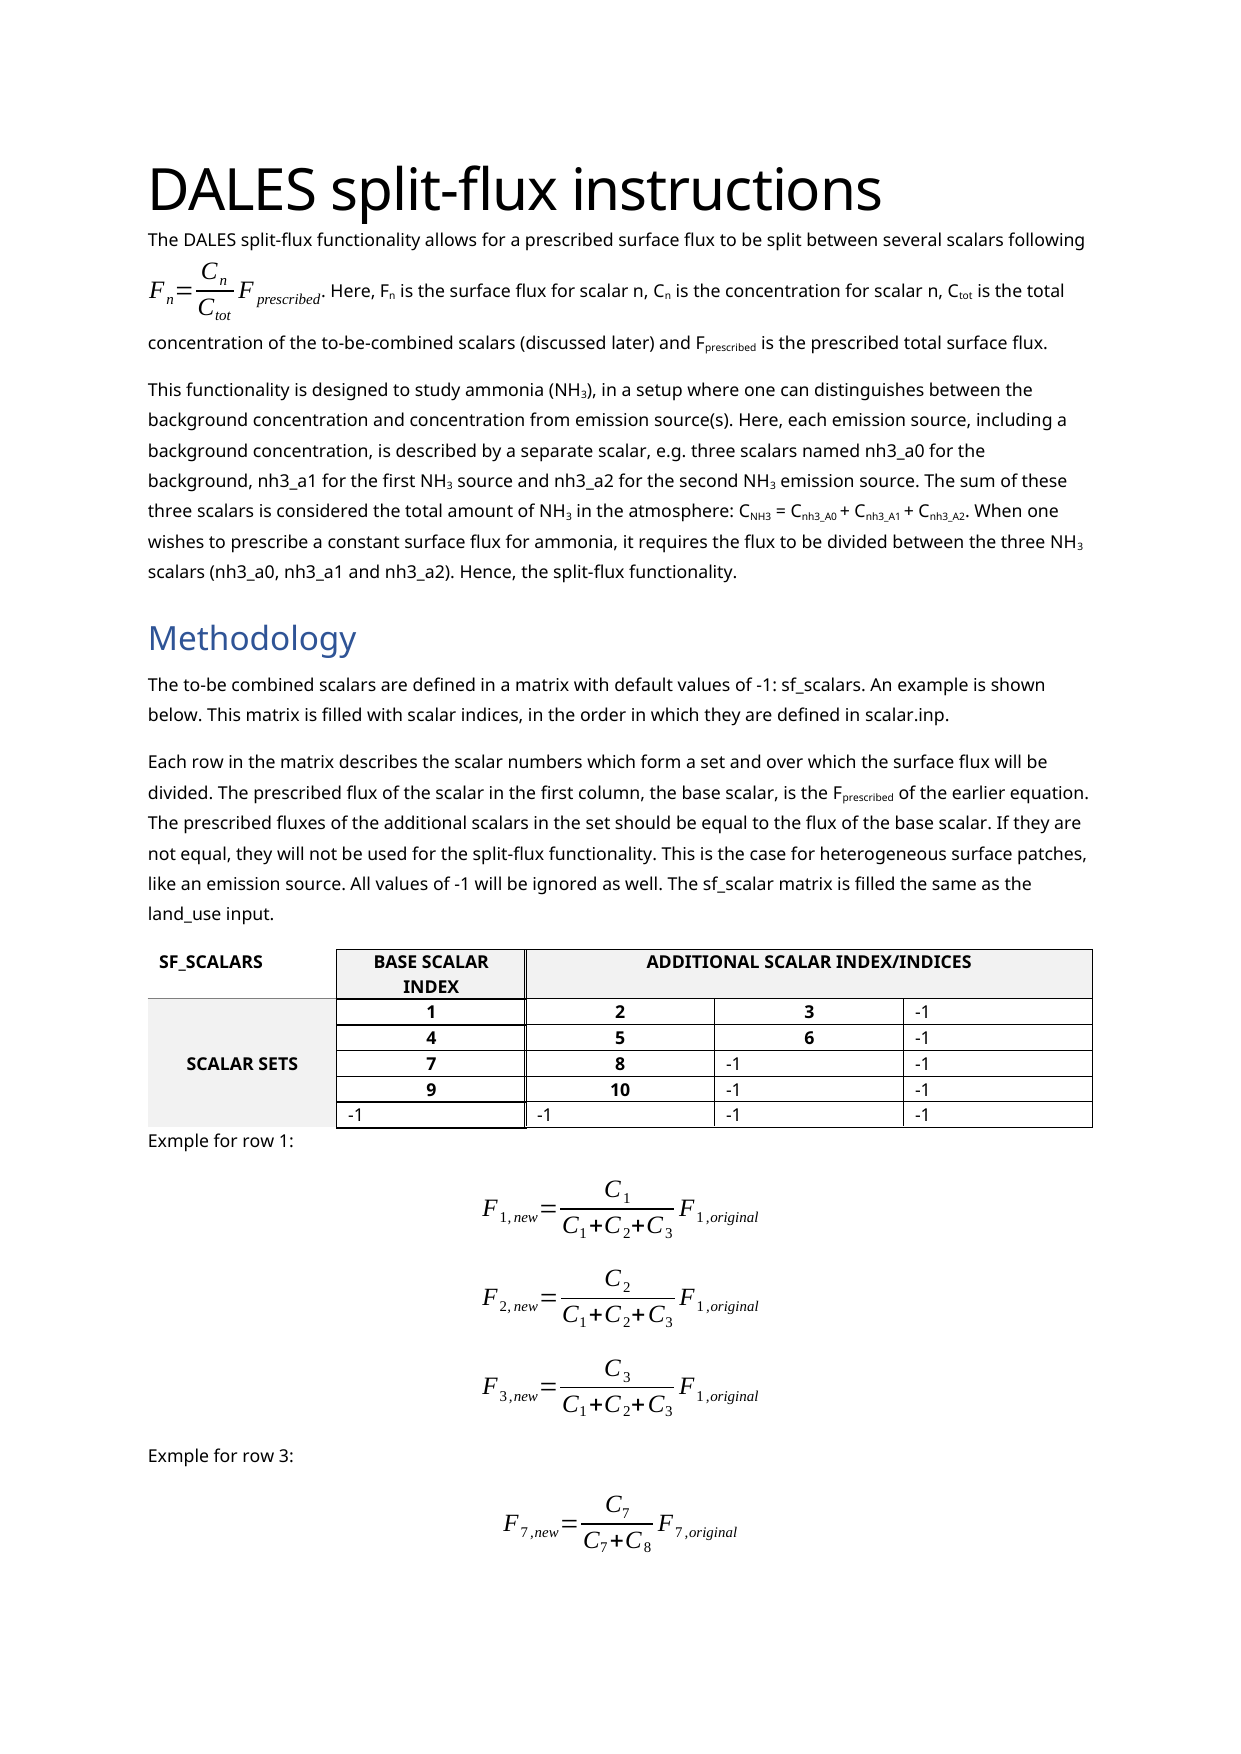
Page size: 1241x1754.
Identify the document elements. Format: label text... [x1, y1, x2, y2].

text Exmple for row 1: [148, 1128, 1093, 1153]
table_cell -1 [904, 1051, 1092, 1076]
table_header Additional scalar index/indices [527, 950, 1092, 998]
table_cell 2 [527, 999, 714, 1024]
table_cell -1 [337, 1103, 524, 1127]
table_header sf_scalars [148, 949, 336, 998]
title DALES split-flux instructions [148, 148, 1093, 227]
table_cell 3 [715, 999, 903, 1024]
table_cell 6 [715, 1025, 903, 1050]
text The to-be combined scalars are defined in a matrix with default values of -1: sf_scalars. An example is shown below. This matrix is filled with scalar indices, in the order in which they are defined in scalar.inp. [148, 672, 1093, 727]
table_cell -1 [715, 1051, 903, 1076]
table_cell -1 [904, 1077, 1092, 1101]
text This functionality is designed to study ammonia (NH3), in a setup where one can distinguishes between the background concentration and concentration from emission source(s). Here, each emission source, including a background concentration, is described by a separate scalar, e.g. three scalars named nh3_a0 for the background, nh3_a1 for the first NH3 source and nh3_a2 for the second NH3 emission source. The sum of these three scalars is considered the total amount of NH3 in the atmosphere: CNH3 = Cnh3_A0 + Cnh3_A1 + Cnh3_A2. When one wishes to prescribe a constant surface flux for ammonia, it requires the flux to be divided between the three NH3 scalars (nh3_a0, nh3_a1 and nh3_a2). Hence, the split-flux functionality. [148, 377, 1093, 584]
table_header Base scalar index [337, 950, 524, 998]
table_cell -1 [904, 1102, 1092, 1127]
text Each row in the matrix describes the scalar numbers which form a set and over which the surface flux will be divided. The prescribed flux of the scalar in the first column, the base scalar, is the Fprescribed of the earlier equation. The prescribed fluxes of the additional scalars in the set should be equal to the flux of the base scalar. If they are not equal, they will not be used for the split-flux functionality. This is the case for heterogeneous surface patches, like an emission source. All values of -1 will be ignored as well. The sf_scalar matrix is filled the same as the land_use input. [148, 750, 1093, 926]
table_cell 8 [527, 1051, 714, 1076]
table_cell -1 [526, 1102, 714, 1127]
text The DALES split-flux functionality allows for a prescribed surface flux to be split between several scalars following . Here, Fn is the surface flux for scalar n, Cn is the concentration for scalar n, Ctot is the total concentration of the to-be-combined scalars (discussed later) and Fprescribed is the prescribed total surface flux. [148, 227, 1093, 354]
table_cell scalar sets [148, 999, 336, 1127]
table_cell 1 [337, 1000, 524, 1024]
table_cell 7 [337, 1051, 524, 1076]
table_cell 5 [527, 1025, 714, 1050]
table_cell 9 [337, 1077, 524, 1101]
table_cell -1 [715, 1077, 903, 1101]
table_cell -1 [904, 999, 1092, 1024]
table_cell 4 [337, 1026, 524, 1050]
table_cell 10 [527, 1077, 714, 1101]
table_cell -1 [715, 1102, 903, 1127]
subtitle Methodology [148, 615, 1093, 661]
table_cell -1 [904, 1025, 1092, 1050]
text Exmple for row 3: [148, 1443, 1093, 1468]
